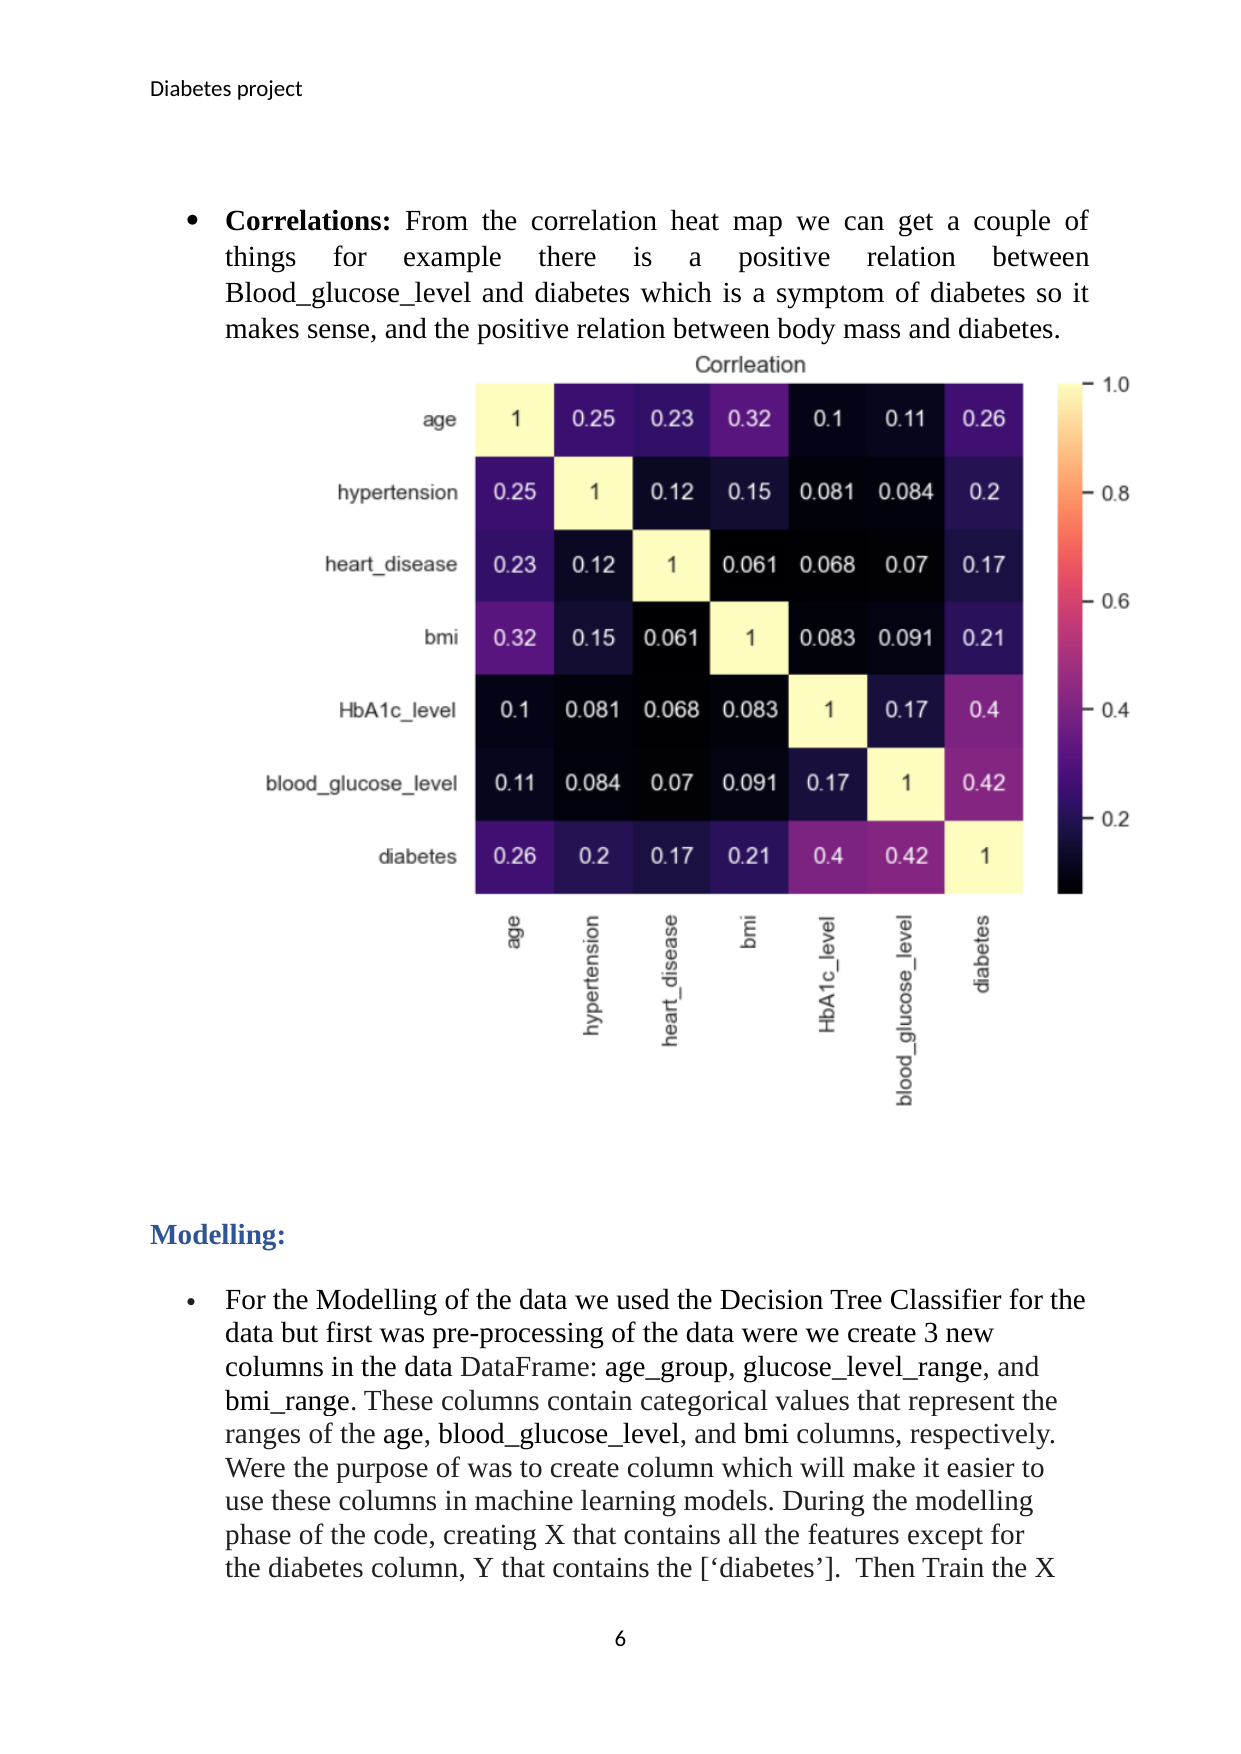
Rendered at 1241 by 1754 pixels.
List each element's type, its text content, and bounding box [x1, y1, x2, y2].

picture [225, 347, 1166, 1137]
subtitle Modelling: [150, 1217, 1090, 1250]
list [187, 1282, 1090, 1584]
list Correlations: From the correlation heat map we can get a couple of things for example there is a positive relation between Blood_glucose_level and diabetes which is a symptom of diabetes so it makes sense, and the positive relation between body mass and diabetes. [187, 203, 1090, 345]
